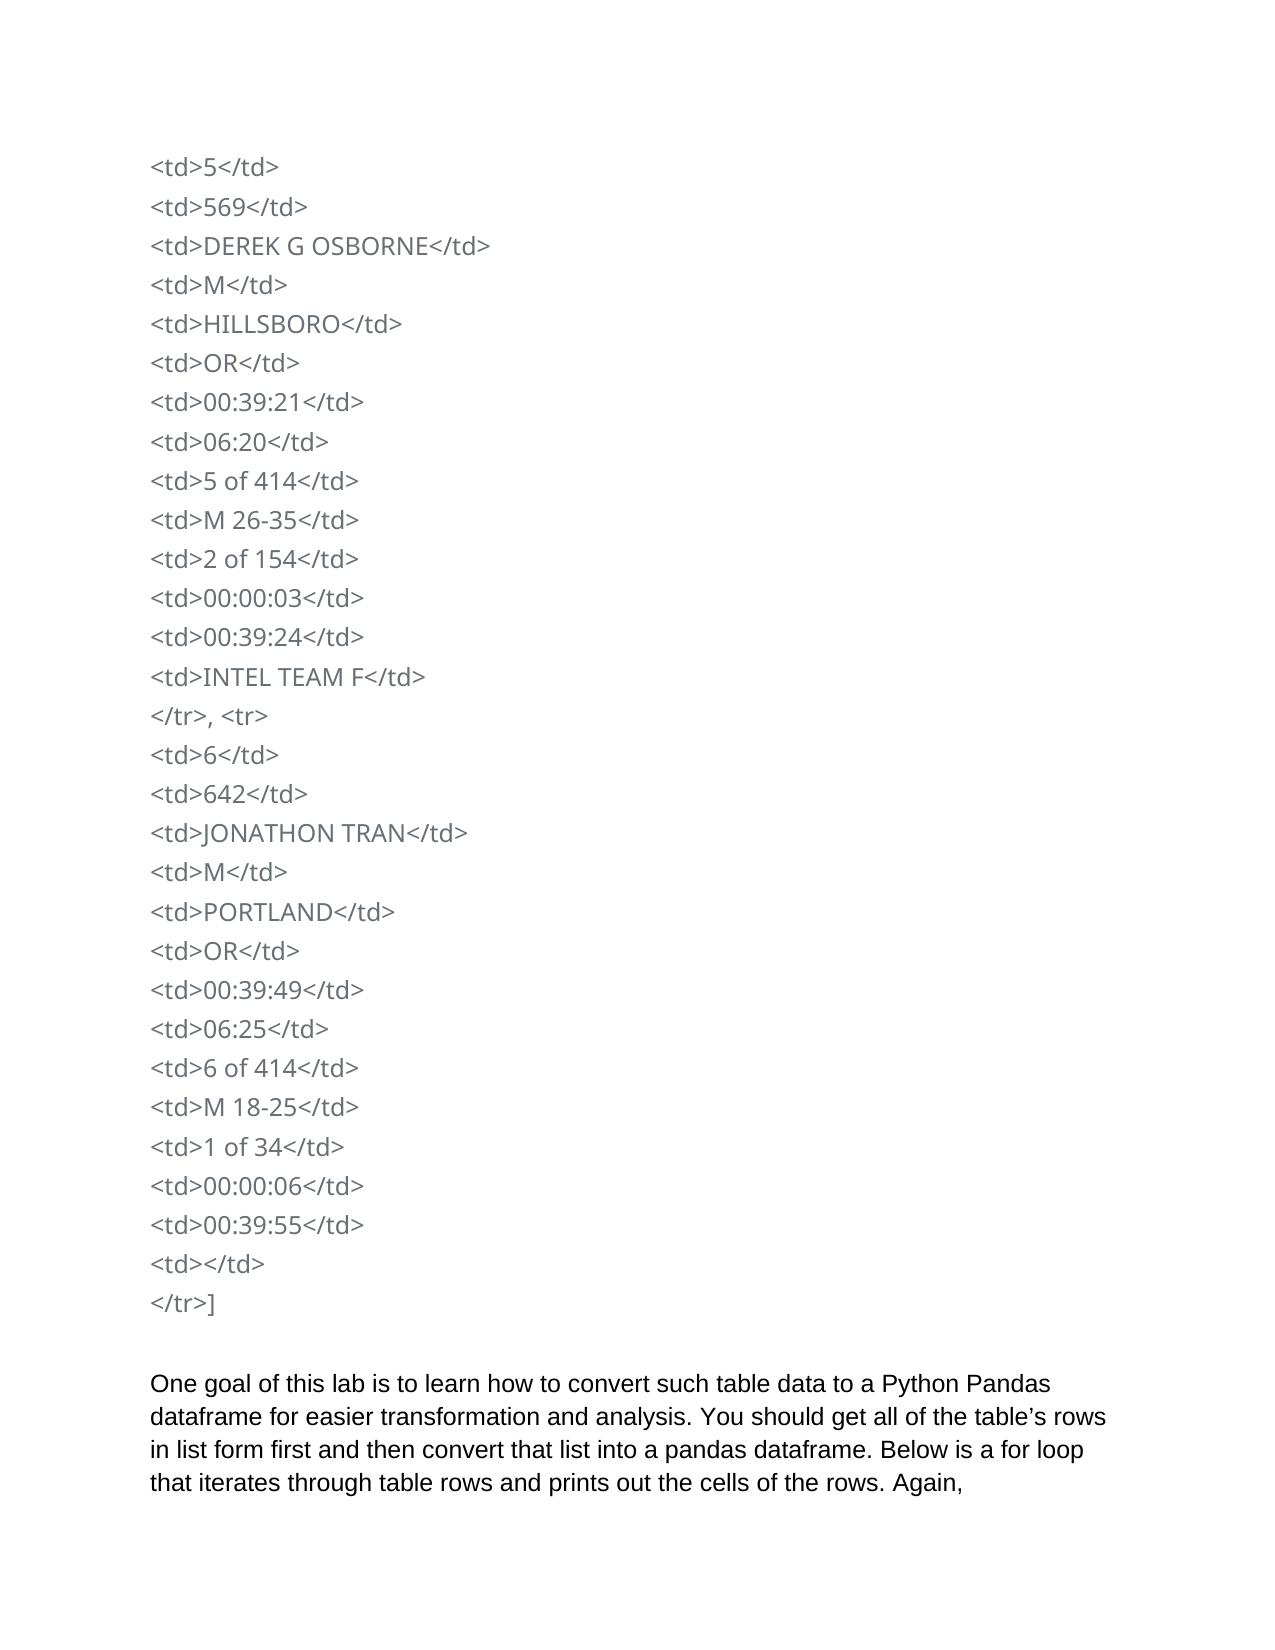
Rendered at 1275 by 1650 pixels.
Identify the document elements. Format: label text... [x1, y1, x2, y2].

text <td>5</td> [150, 150, 1125, 184]
text <td>00:00:03</td> [150, 581, 1125, 615]
text <td>5 of 414</td> [150, 463, 1125, 497]
text <td>OR</td> [150, 346, 1125, 380]
text <td>1 of 34</td> [150, 1129, 1125, 1163]
text <td>642</td> [150, 777, 1125, 811]
text <td>569</td> [150, 189, 1125, 223]
text <td>00:39:24</td> [150, 620, 1125, 654]
text <td>HILLSBORO</td> [150, 307, 1125, 341]
text <td>OR</td> [150, 933, 1125, 967]
text <td>M</td> [150, 855, 1125, 889]
text <td>INTEL TEAM F</td> [150, 659, 1125, 693]
text <td>JONATHON TRAN</td> [150, 816, 1125, 850]
text <td>00:39:49</td> [150, 972, 1125, 1007]
text <td>06:20</td> [150, 424, 1125, 458]
text <td>6 of 414</td> [150, 1051, 1125, 1085]
text <td>PORTLAND</td> [150, 894, 1125, 928]
text <td>2 of 154</td> [150, 542, 1125, 576]
text <td>M</td> [150, 267, 1125, 302]
text <td>00:39:55</td> [150, 1207, 1125, 1242]
text <td>00:00:06</td> [150, 1168, 1125, 1202]
text <td>00:39:21</td> [150, 385, 1125, 419]
text <td>M 18-25</td> [150, 1090, 1125, 1124]
text <td>DEREK G OSBORNE</td> [150, 228, 1125, 262]
text <td>M 26-35</td> [150, 502, 1125, 537]
text <td></td> [150, 1247, 1125, 1281]
text <td>6</td> [150, 737, 1125, 772]
text </tr>] [150, 1286, 1125, 1320]
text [150, 1369, 1125, 1497]
text <td>06:25</td> [150, 1012, 1125, 1046]
text </tr>, <tr> [150, 698, 1125, 732]
